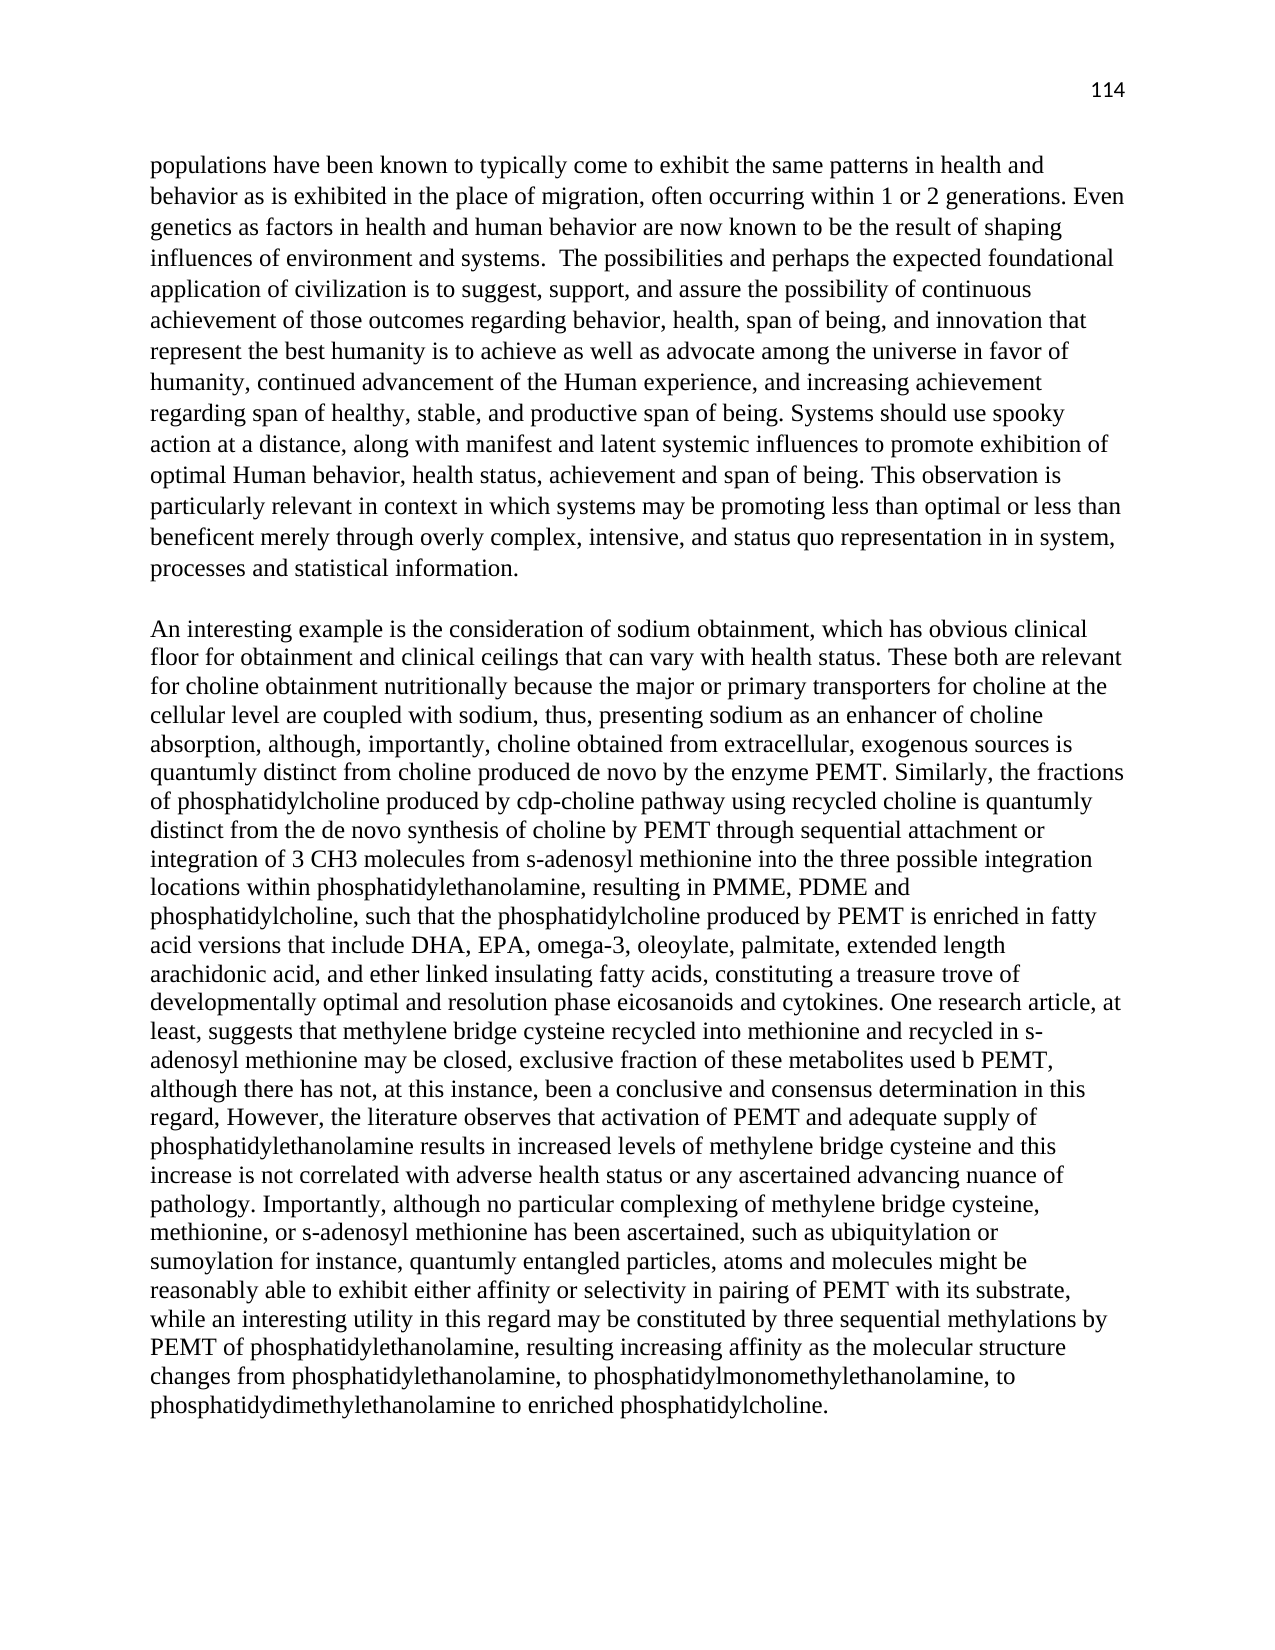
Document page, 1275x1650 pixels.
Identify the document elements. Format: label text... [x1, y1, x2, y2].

text An interesting example is the consideration of sodium obtainment, which has obvious clinical floor for obtainment and clinical ceilings that can vary with health status. These both are relevant for choline obtainment nutritionally because the major or primary transporters for choline at the cellular level are coupled with sodium, thus, presenting sodium as an enhancer of choline absorption, although, importantly, choline obtained from extracellular, exogenous sources is quantumly distinct from choline produced de novo by the enzyme PEMT. Similarly, the fractions of phosphatidylcholine produced by cdp-choline pathway using recycled choline is quantumly distinct from the de novo synthesis of choline by PEMT through sequential attachment or integration of 3 CH3 molecules from s-adenosyl methionine into the three possible integration locations within phosphatidylethanolamine, resulting in PMME, PDME and phosphatidylcholine, such that the phosphatidylcholine produced by PEMT is enriched in fatty acid versions that include DHA, EPA, omega-3, oleoylate, palmitate, extended length arachidonic acid, and ether linked insulating fatty acids, constituting a treasure trove of developmentally optimal and resolution phase eicosanoids and cytokines. One research article, at least, suggests that methylene bridge cysteine recycled into methionine and recycled in s-adenosyl methionine may be closed, exclusive fraction of these metabolites used b PEMT, although there has not, at this instance, been a conclusive and consensus determination in this regard, However, the literature observes that activation of PEMT and adequate supply of phosphatidylethanolamine results in increased levels of methylene bridge cysteine and this increase is not correlated with adverse health status or any ascertained advancing nuance of pathology. Importantly, although no particular complexing of methylene bridge cysteine, methionine, or s-adenosyl methionine has been ascertained, such as ubiquitylation or sumoylation for instance, quantumly entangled particles, atoms and molecules might be reasonably able to exhibit either affinity or selectivity in pairing of PEMT with its substrate, while an interesting utility in this regard may be constituted by three sequential methylations by PEMT of phosphatidylethanolamine, resulting increasing affinity as the molecular structure changes from phosphatidylethanolamine, to phosphatidylmonomethylethanolamine, to phosphatidydimethylethanolamine to enriched phosphatidylcholine. [150, 614, 1125, 1419]
